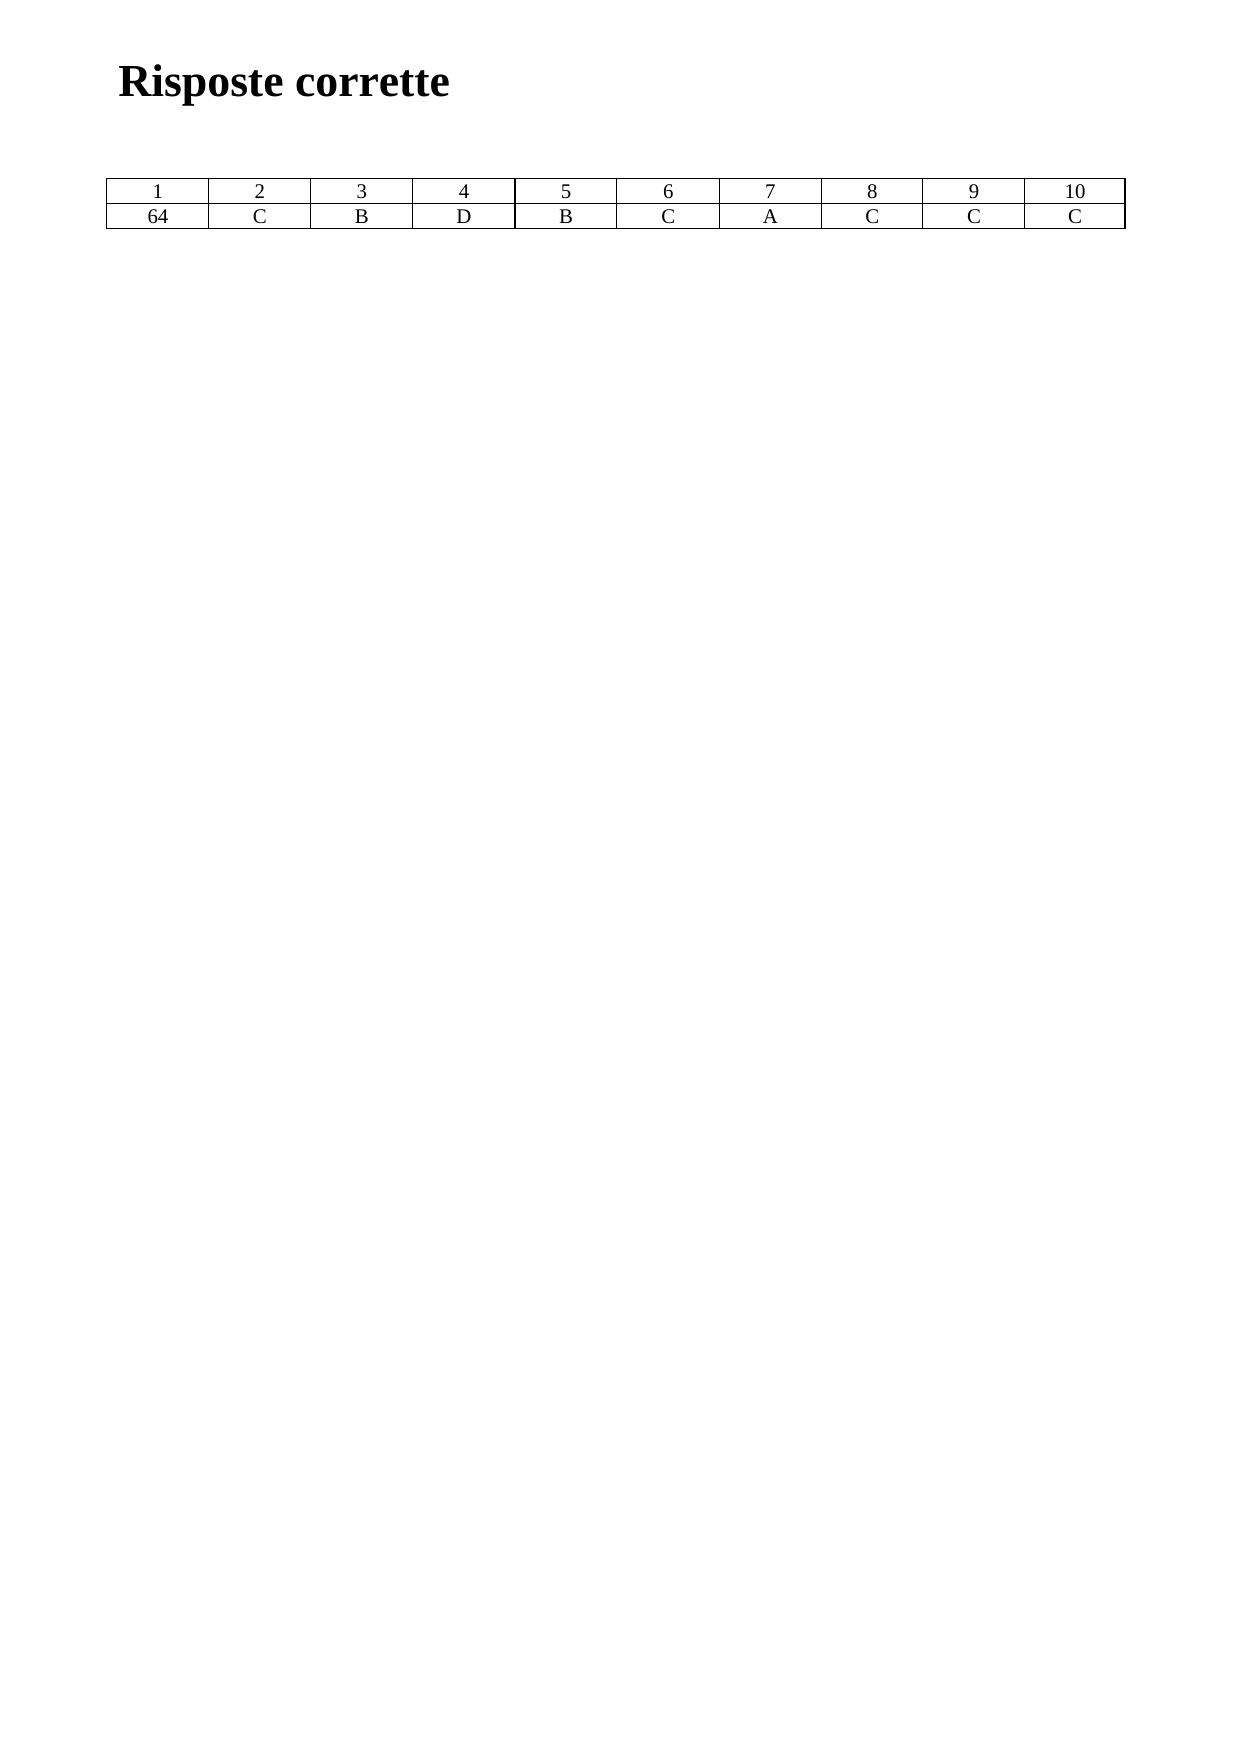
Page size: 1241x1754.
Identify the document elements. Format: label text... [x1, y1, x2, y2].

table_header 7 [720, 179, 821, 203]
table_cell B [516, 204, 616, 228]
table_header 2 [209, 179, 310, 203]
table_header 9 [923, 179, 1024, 203]
table_header 8 [822, 179, 922, 203]
table_cell C [209, 204, 310, 228]
table_cell C [1025, 204, 1124, 228]
table_cell C [822, 204, 922, 228]
table_cell A [720, 204, 821, 228]
table_cell 64 [107, 204, 208, 228]
table_cell B [311, 204, 412, 228]
table_cell D [413, 204, 514, 228]
table_header 3 [311, 179, 412, 203]
table_cell C [923, 204, 1024, 228]
table_header 10 [1025, 179, 1124, 203]
table_header 5 [516, 179, 616, 203]
table_cell C [617, 204, 719, 228]
table_header 4 [413, 179, 514, 203]
table_header 1 [107, 179, 208, 203]
text Risposte corrette [118, 53, 1137, 106]
table_header 6 [617, 179, 719, 203]
